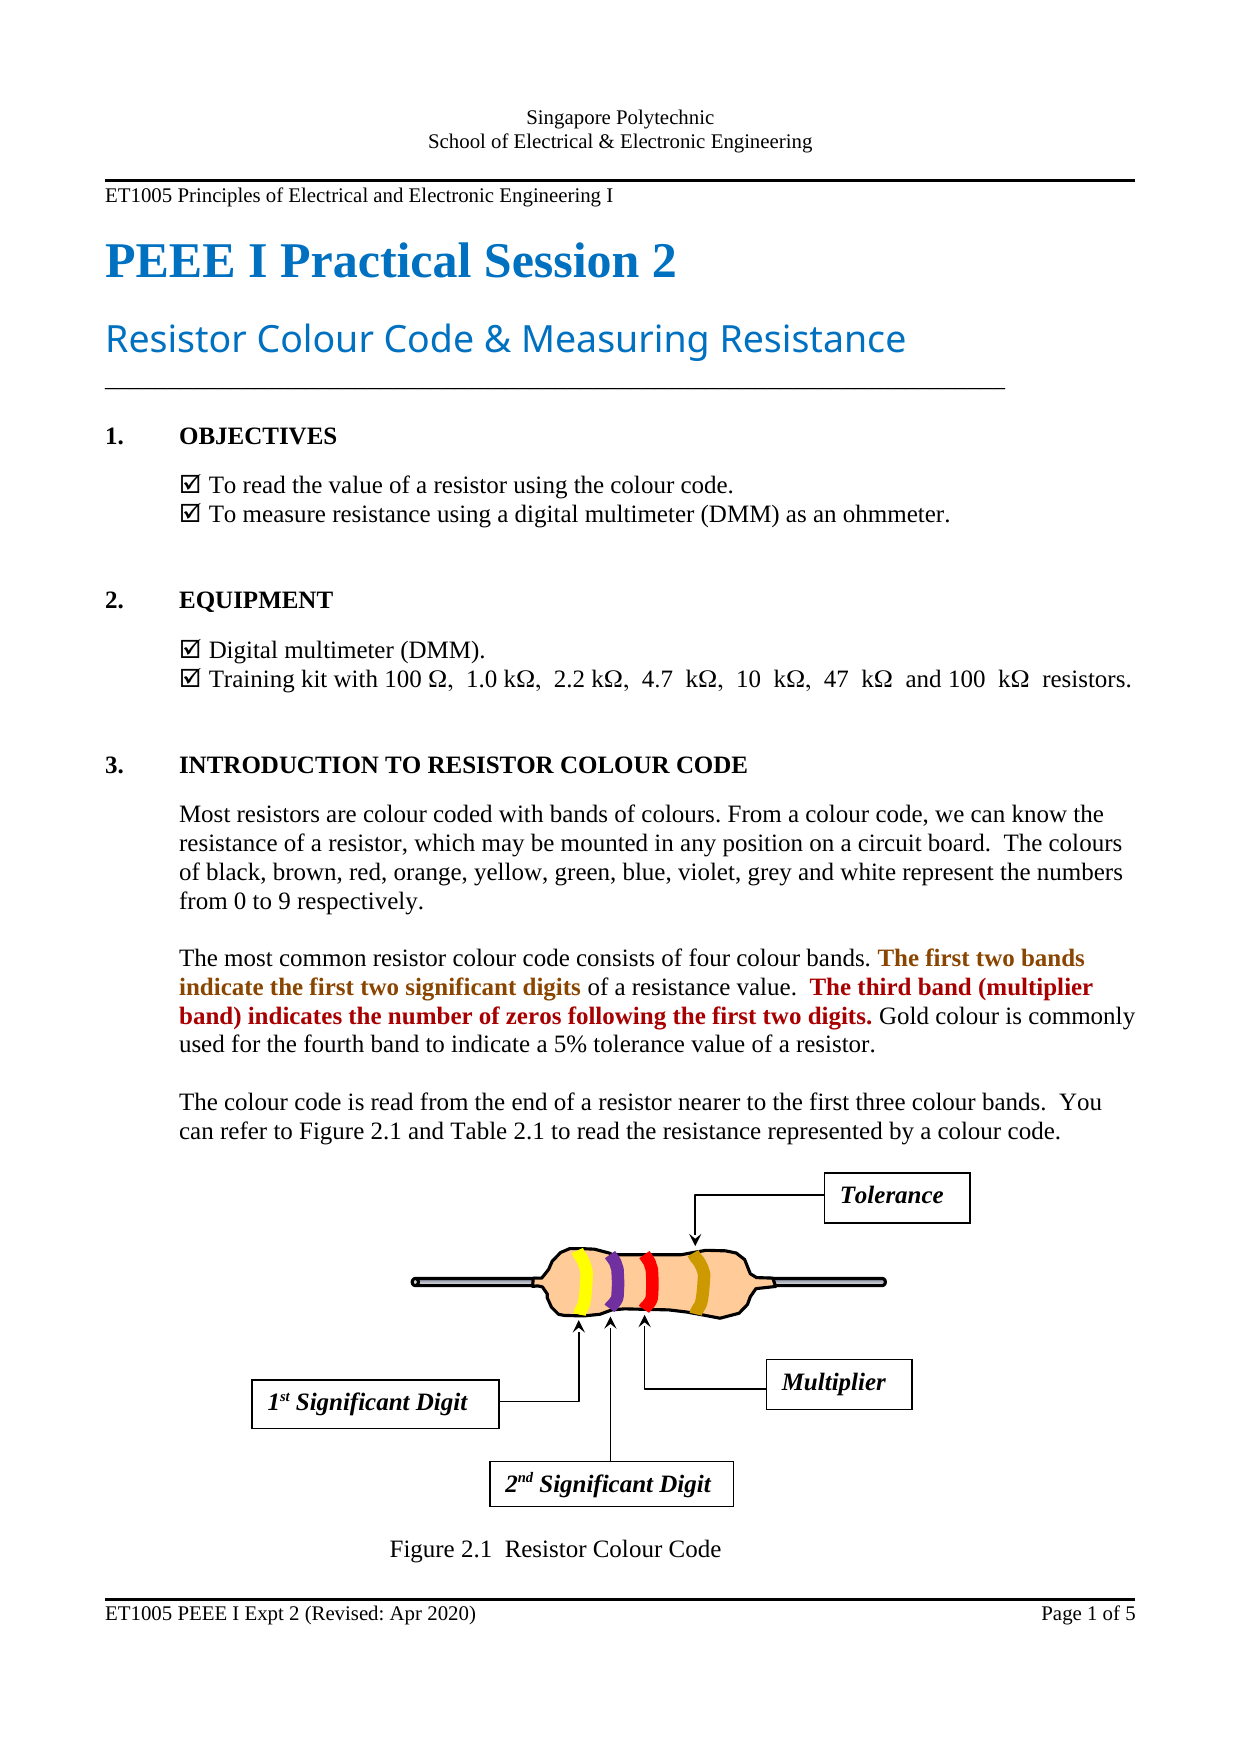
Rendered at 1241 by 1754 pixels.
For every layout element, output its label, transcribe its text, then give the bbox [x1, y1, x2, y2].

list To read the value of a resistor using the colour code. [179, 470, 1135, 499]
text The most common resistor colour code consists of four colour bands. The first two bands indicate the first two significant digits of a resistance value. The third band (multiplier band) indicates the number of zeros following the first two digits. Gold colour is commonly used for the fourth band to indicate a 5% tolerance value of a resistor. [179, 943, 1135, 1058]
list Digital multimeter (DMM). [179, 635, 1135, 664]
text ________________________________________________________________________ [105, 363, 1135, 392]
text The colour code is read from the end of a resistor nearer to the first three colour bands. You can refer to Figure 2.1 and Table 2.1 to read the resistance represented by a colour code. [179, 1087, 1135, 1144]
list Training kit with 100 1.0 k2.2 kkkkand kresistors. [179, 664, 1135, 692]
subtitle PEEE I Practical Session 2 [105, 231, 1135, 288]
text Resistor Colour Code & Measuring Resistance [105, 312, 1135, 363]
list To measure resistance using a digital multimeter (DMM) as an ohmmeter. [179, 499, 1135, 528]
text 1. OBJECTIVES [105, 421, 1135, 449]
text Most resistors are colour coded with bands of colours. From a colour code, we can know the resistance of a resistor, which may be mounted in any position on a circuit board. The colours of black, brown, red, orange, yellow, green, blue, violet, grey and white represent the numbers from 0 to 9 respectively. [179, 799, 1135, 914]
text 3. INTRODUCTION TO RESISTOR COLOUR CODE [105, 750, 1135, 779]
text 2. EQUIPMENT [105, 585, 1135, 614]
